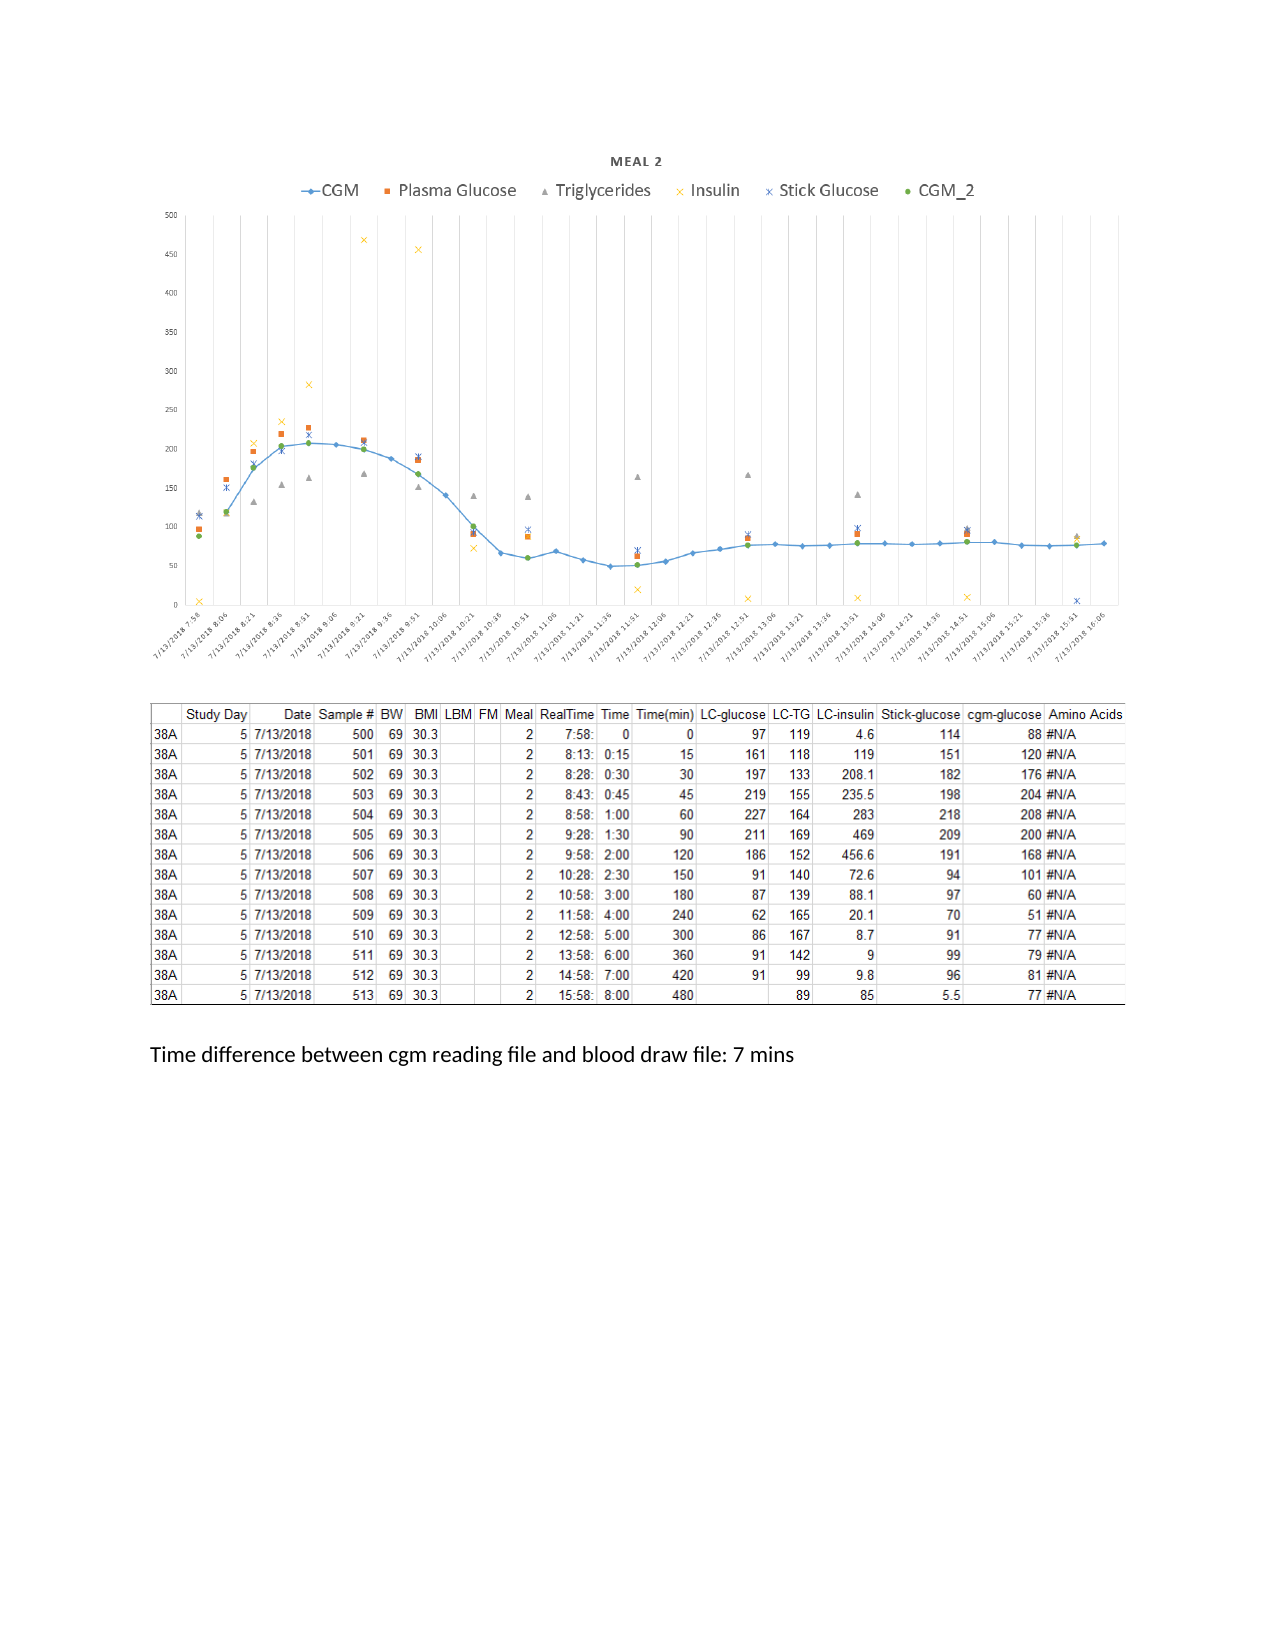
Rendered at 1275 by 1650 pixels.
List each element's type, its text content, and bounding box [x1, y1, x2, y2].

picture [150, 703, 1125, 1005]
picture [149, 150, 1125, 668]
text Time difference between cgm reading file and blood draw file: 7 mins [150, 1041, 1125, 1069]
